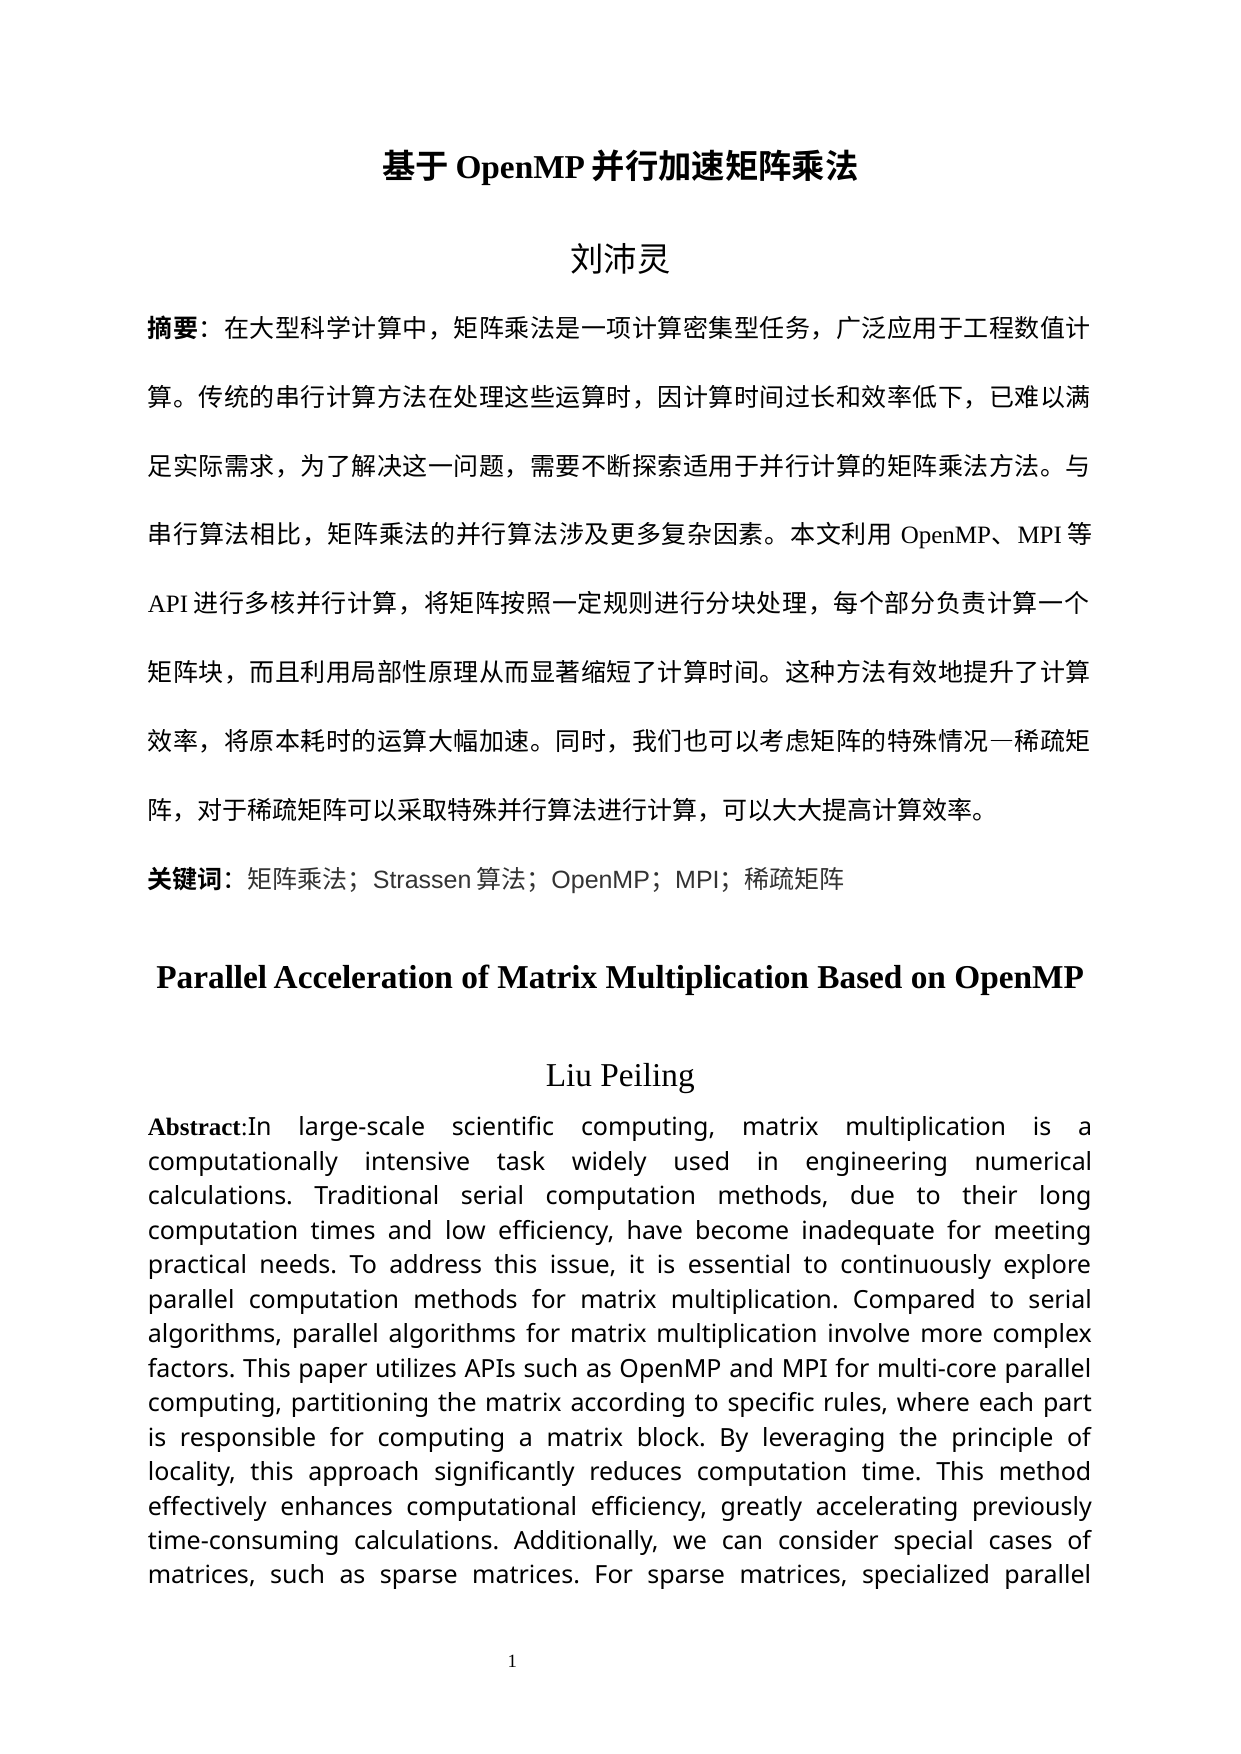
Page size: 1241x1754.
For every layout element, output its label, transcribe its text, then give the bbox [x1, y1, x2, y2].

text Parallel Acceleration of Matrix Multiplication Based on OpenMP [148, 942, 1093, 1011]
text 刘沛灵 [148, 223, 1093, 292]
text 关键词：矩阵乘法；Strassen算法；OpenMP；MPI；稀疏矩阵 [148, 843, 1093, 912]
text Liu Peiling [148, 1040, 1093, 1109]
subtitle 基于OpenMP并行加速矩阵乘法 [148, 130, 1093, 199]
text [148, 1109, 1093, 1591]
text 摘要：在大型科学计算中，矩阵乘法是一项计算密集型任务，广泛应用于工程数值计算。传统的串行计算方法在处理这些运算时，因计算时间过长和效率低下，已难以满足实际需求，为了解决这一问题，需要不断探索适用于并行计算的矩阵乘法方法。与串行算法相比，矩阵乘法的并行算法涉及更多复杂因素。本文利用OpenMP、MPI等API进行多核并行计算，将矩阵按照一定规则进行分块处理，每个部分负责计算一个矩阵块，而且利用局部性原理从而显著缩短了计算时间。这种方法有效地提升了计算效率，将原本耗时的运算大幅加速。同时，我们也可以考虑矩阵的特殊情况—稀疏矩阵，对于稀疏矩阵可以采取特殊并行算法进行计算，可以大大提高计算效率。 [148, 292, 1093, 843]
